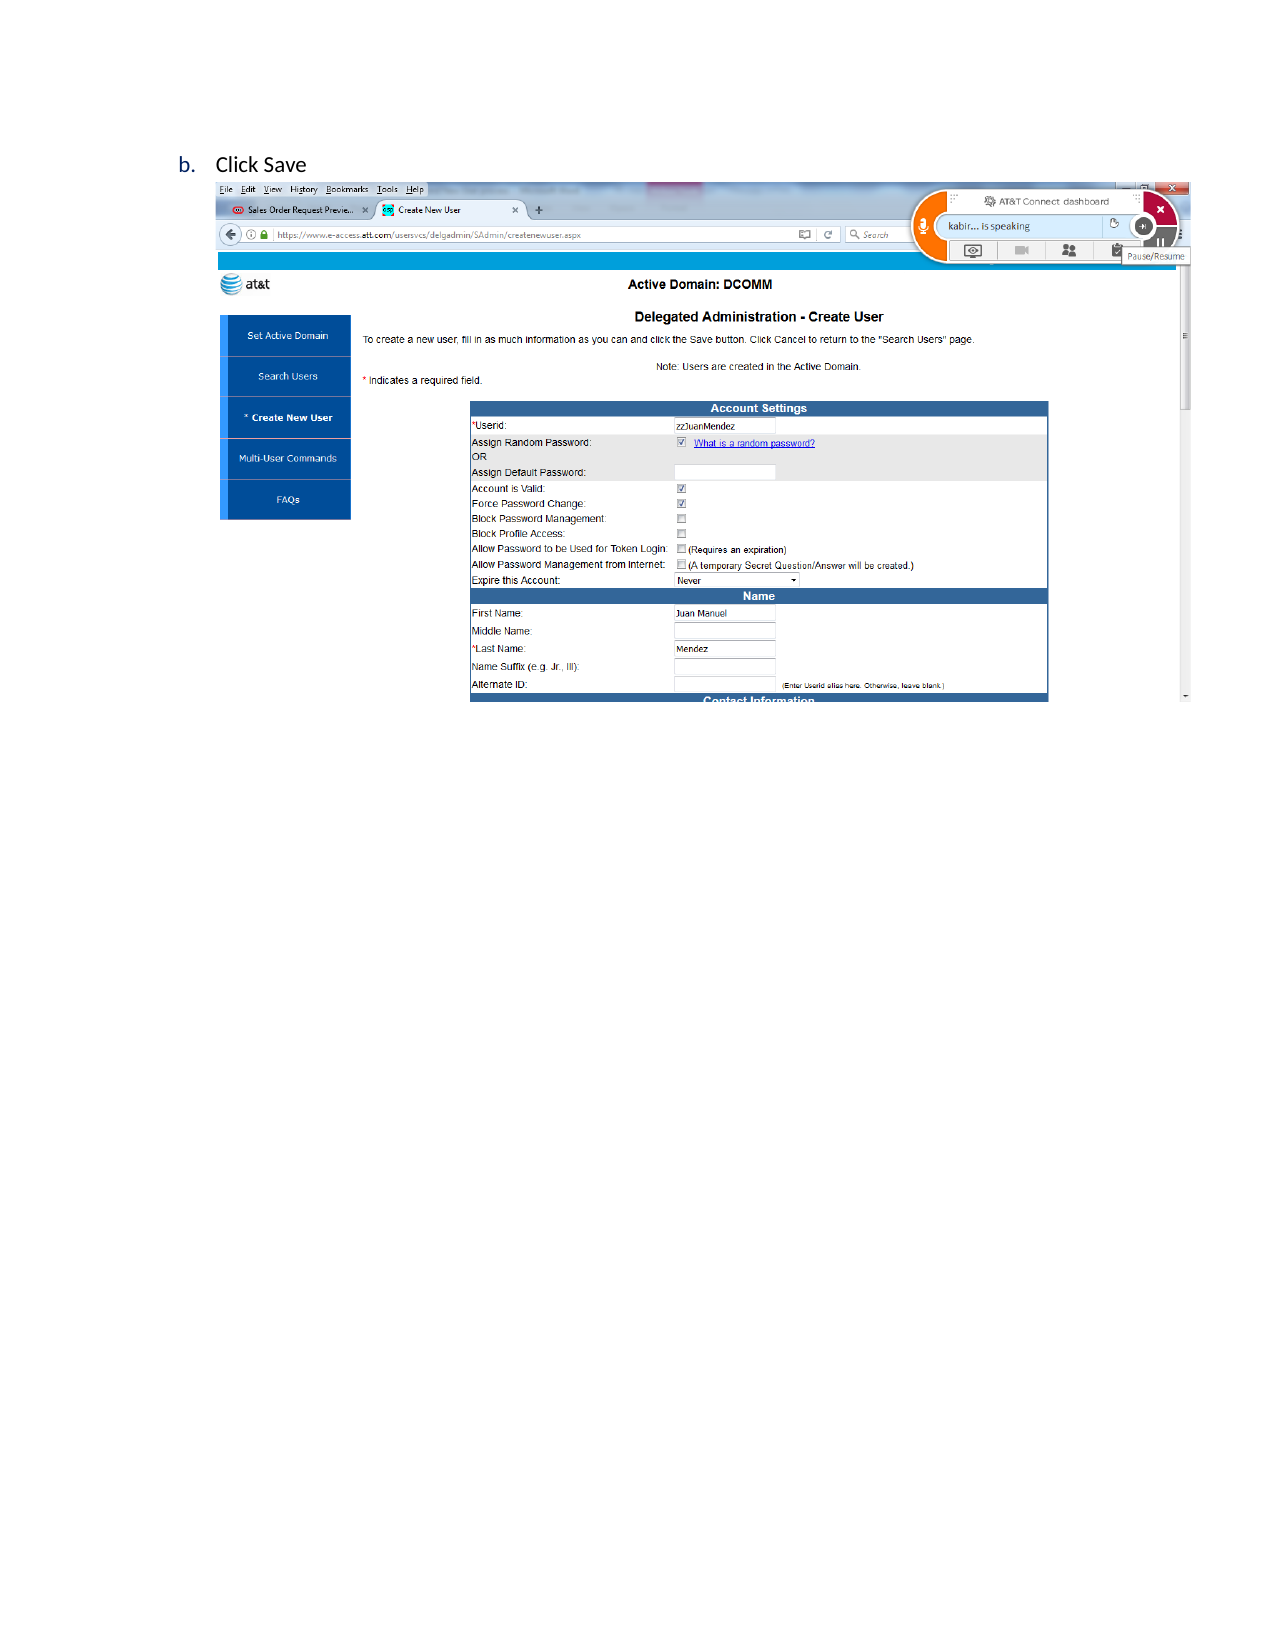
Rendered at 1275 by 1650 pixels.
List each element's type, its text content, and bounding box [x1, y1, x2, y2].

picture [215, 182, 1191, 702]
